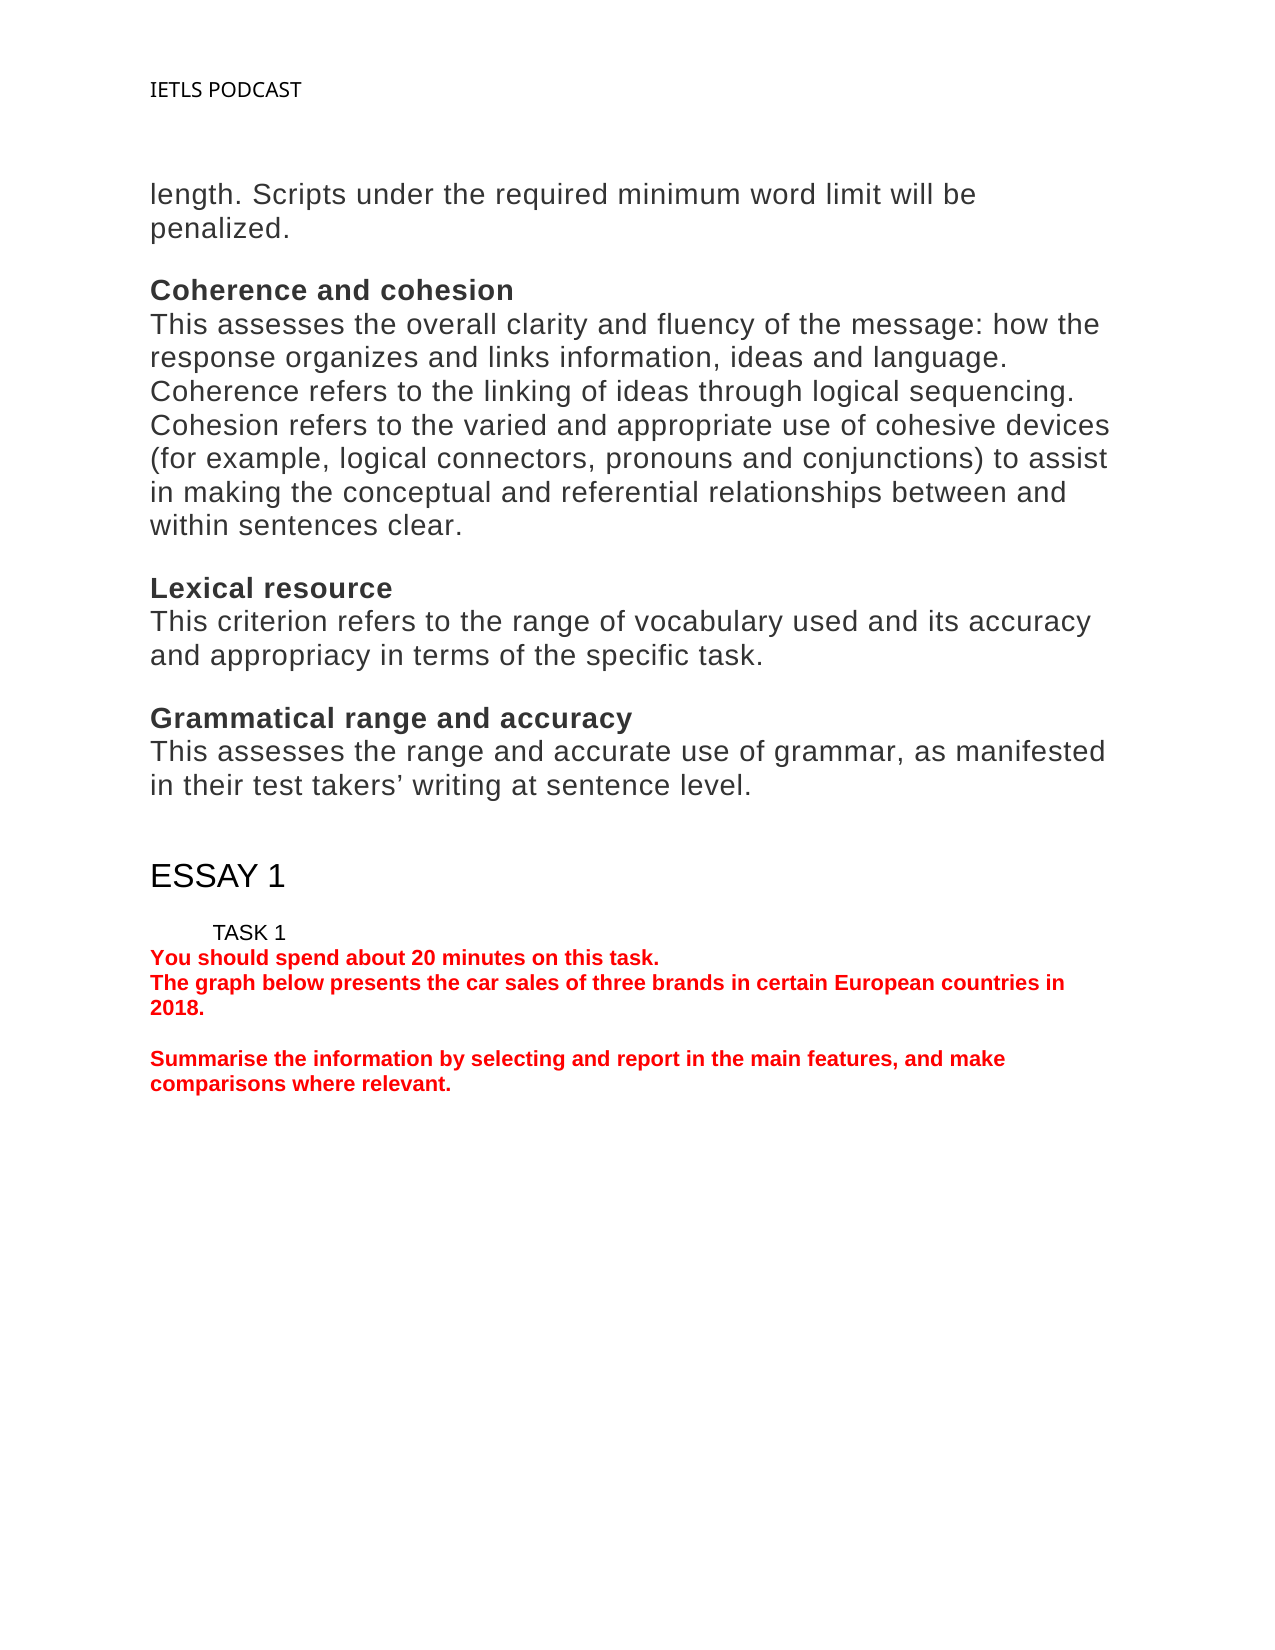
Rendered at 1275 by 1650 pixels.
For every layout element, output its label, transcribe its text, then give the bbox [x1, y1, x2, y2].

text Coherence and cohesion This assesses the overall clarity and fluency of the message: how the response organizes and links information, ideas and language. Coherence refers to the linking of ideas through logical sequencing. Cohesion refers to the varied and appropriate use of cohesive devices (for example, logical connectors, pronouns and conjunctions) to assist in making the conceptual and referential relationships between and within sentences clear. [150, 273, 1125, 542]
text Lexical resource This criterion refers to the range of vocabulary used and its accuracy and appropriacy in terms of the specific task. [150, 571, 1125, 672]
subtitle TASK 1 [212, 919, 1125, 944]
subtitle ESSAY 1 [150, 856, 1125, 894]
text Grammatical range and accuracy This assesses the range and accurate use of grammar, as manifested in their test takers’ writing at sentence level. [150, 701, 1125, 801]
text You should spend about 20 minutes on this task. [150, 944, 1125, 970]
text The graph below presents the car sales of three brands in certain European countries in 2018. [150, 970, 1125, 1020]
text Summarise the information by selecting and report in the main features, and make comparisons where relevant. [150, 1045, 1125, 1096]
